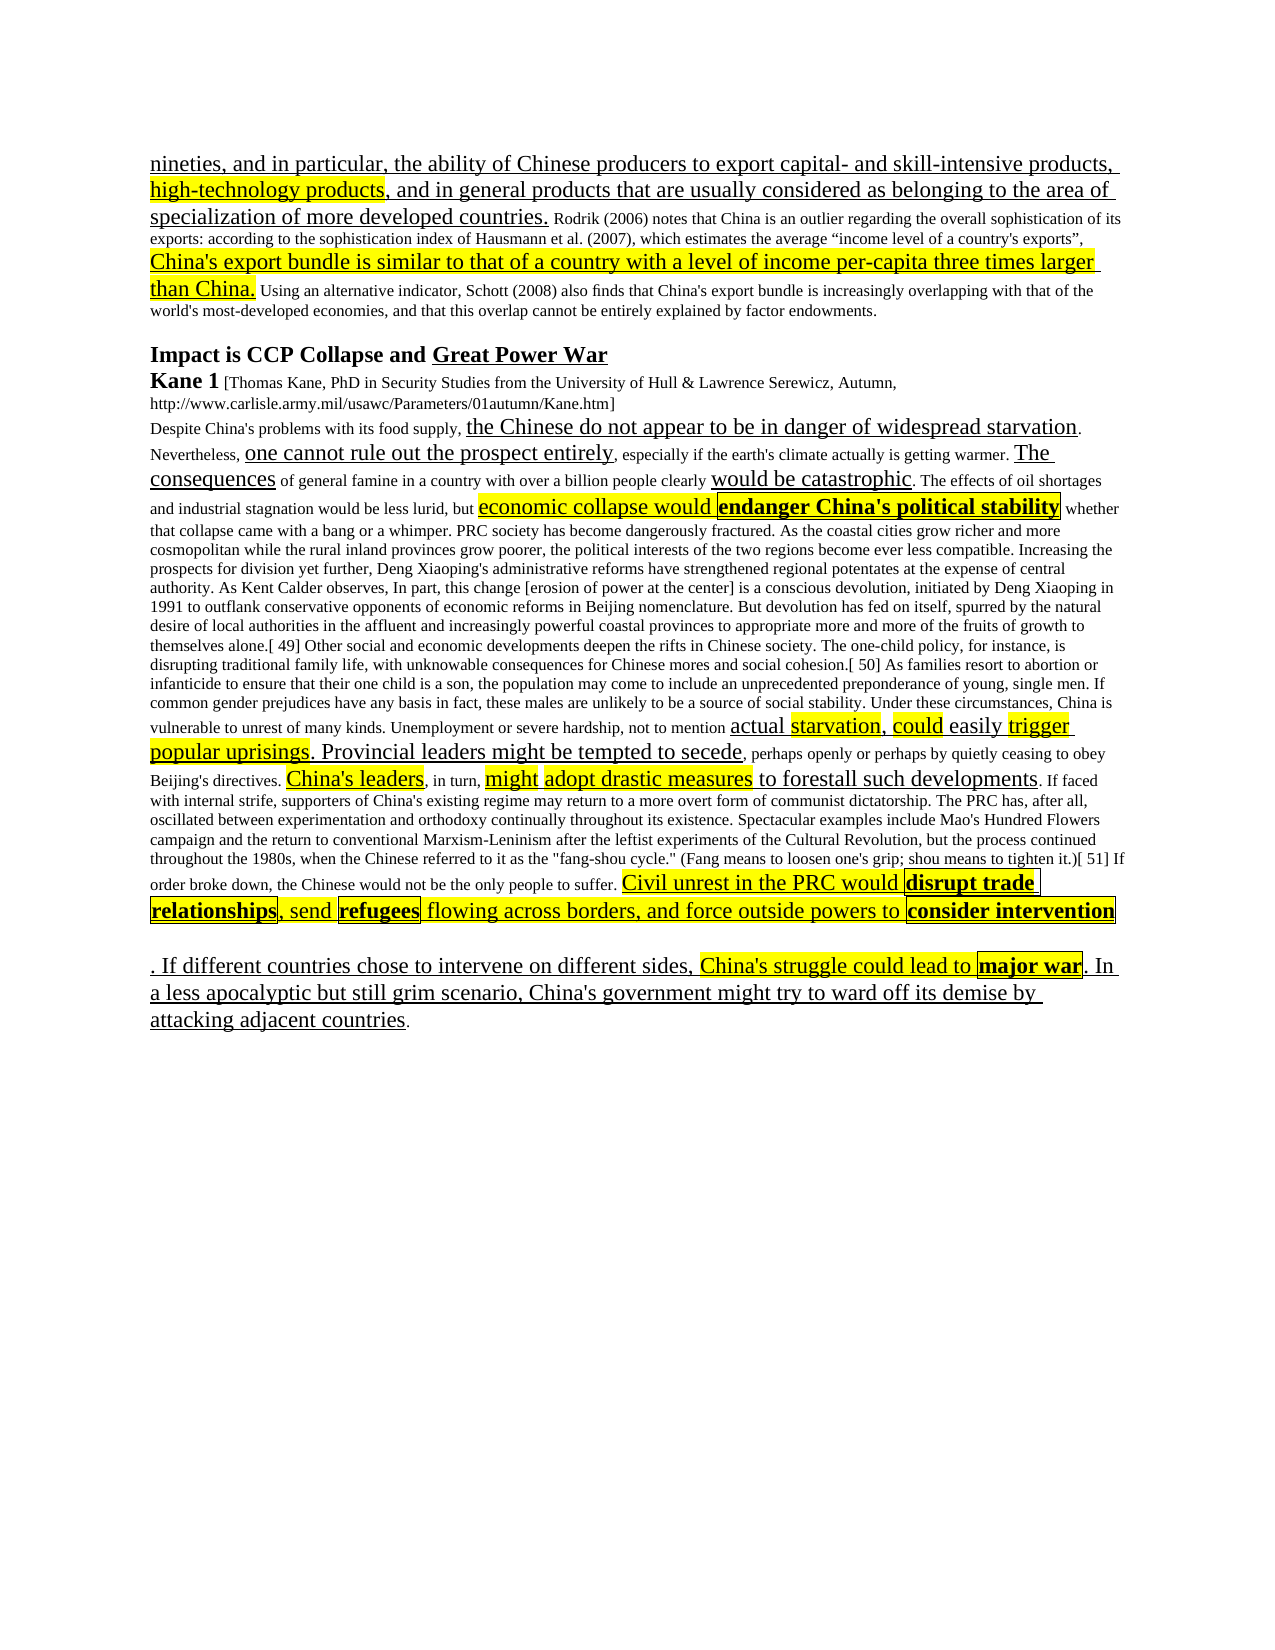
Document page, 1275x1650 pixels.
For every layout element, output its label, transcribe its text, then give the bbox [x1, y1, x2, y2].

text Kane 1 [Thomas Kane, PhD in Security Studies from the University of Hull & Lawrence Serewicz, Autumn, http://www.carlisle.army.mil/usawc/Parameters/01autumn/Kane.htm] [150, 367, 1125, 413]
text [150, 150, 1125, 320]
text Impact is CCP Collapse and Great Power War [150, 341, 1125, 367]
text . If different countries chose to intervene on different sides, China's struggle could lead to major war. In a less apocalyptic but still grim scenario, China's government might try to ward off its demise by attacking adjacent countries. [150, 951, 1125, 1032]
text Despite China's problems with its food supply, the Chinese do not appear to be in danger of widespread starvation. Nevertheless, one cannot rule out the prospect entirely, especially if the earth's climate actually is getting warmer. The consequences of general famine in a country with over a billion people clearly would be catastrophic. The effects of oil shortages and industrial stagnation would be less lurid, but economic collapse would endanger China's political stability whether that collapse came with a bang or a whimper. PRC society has become dangerously fractured. As the coastal cities grow richer and more cosmopolitan while the rural inland provinces grow poorer, the political interests of the two regions become ever less compatible. Increasing the prospects for division yet further, Deng Xiaoping's administrative reforms have strengthened regional potentates at the expense of central authority. As Kent Calder observes, In part, this change [erosion of power at the center] is a conscious devolution, initiated by Deng Xiaoping in 1991 to outflank conservative opponents of economic reforms in Beijing nomenclature. But devolution has fed on itself, spurred by the natural desire of local authorities in the affluent and increasingly powerful coastal provinces to appropriate more and more of the fruits of growth to themselves alone.[ 49] Other social and economic developments deepen the rifts in Chinese society. The one-child policy, for instance, is disrupting traditional family life, with unknowable consequences for Chinese mores and social cohesion.[ 50] As families resort to abortion or infanticide to ensure that their one child is a son, the population may come to include an unprecedented preponderance of young, single men. If common gender prejudices have any basis in fact, these males are unlikely to be a source of social stability. Under these circumstances, China is vulnerable to unrest of many kinds. Unemployment or severe hardship, not to mention actual starvation, could easily trigger popular uprisings. Provincial leaders might be tempted to secede, perhaps openly or perhaps by quietly ceasing to obey Beijing's directives. China's leaders, in turn, might adopt drastic measures to forestall such developments. If faced with internal strife, supporters of China's existing regime may return to a more overt form of communist dictatorship. The PRC has, after all, oscillated between experimentation and orthodoxy continually throughout its existence. Spectacular examples include Mao's Hundred Flowers campaign and the return to conventional Marxism-Leninism after the leftist experiments of the Cultural Revolution, but the process continued throughout the 1980s, when the Chinese referred to it as the "fang-shou cycle." (Fang means to loosen one's grip; shou means to tighten it.)[ 51] If order broke down, the Chinese would not be the only people to suffer. Civil unrest in the PRC would disrupt trade relationships, send refugees flowing across borders, and force outside powers to consider intervention [150, 413, 1125, 924]
